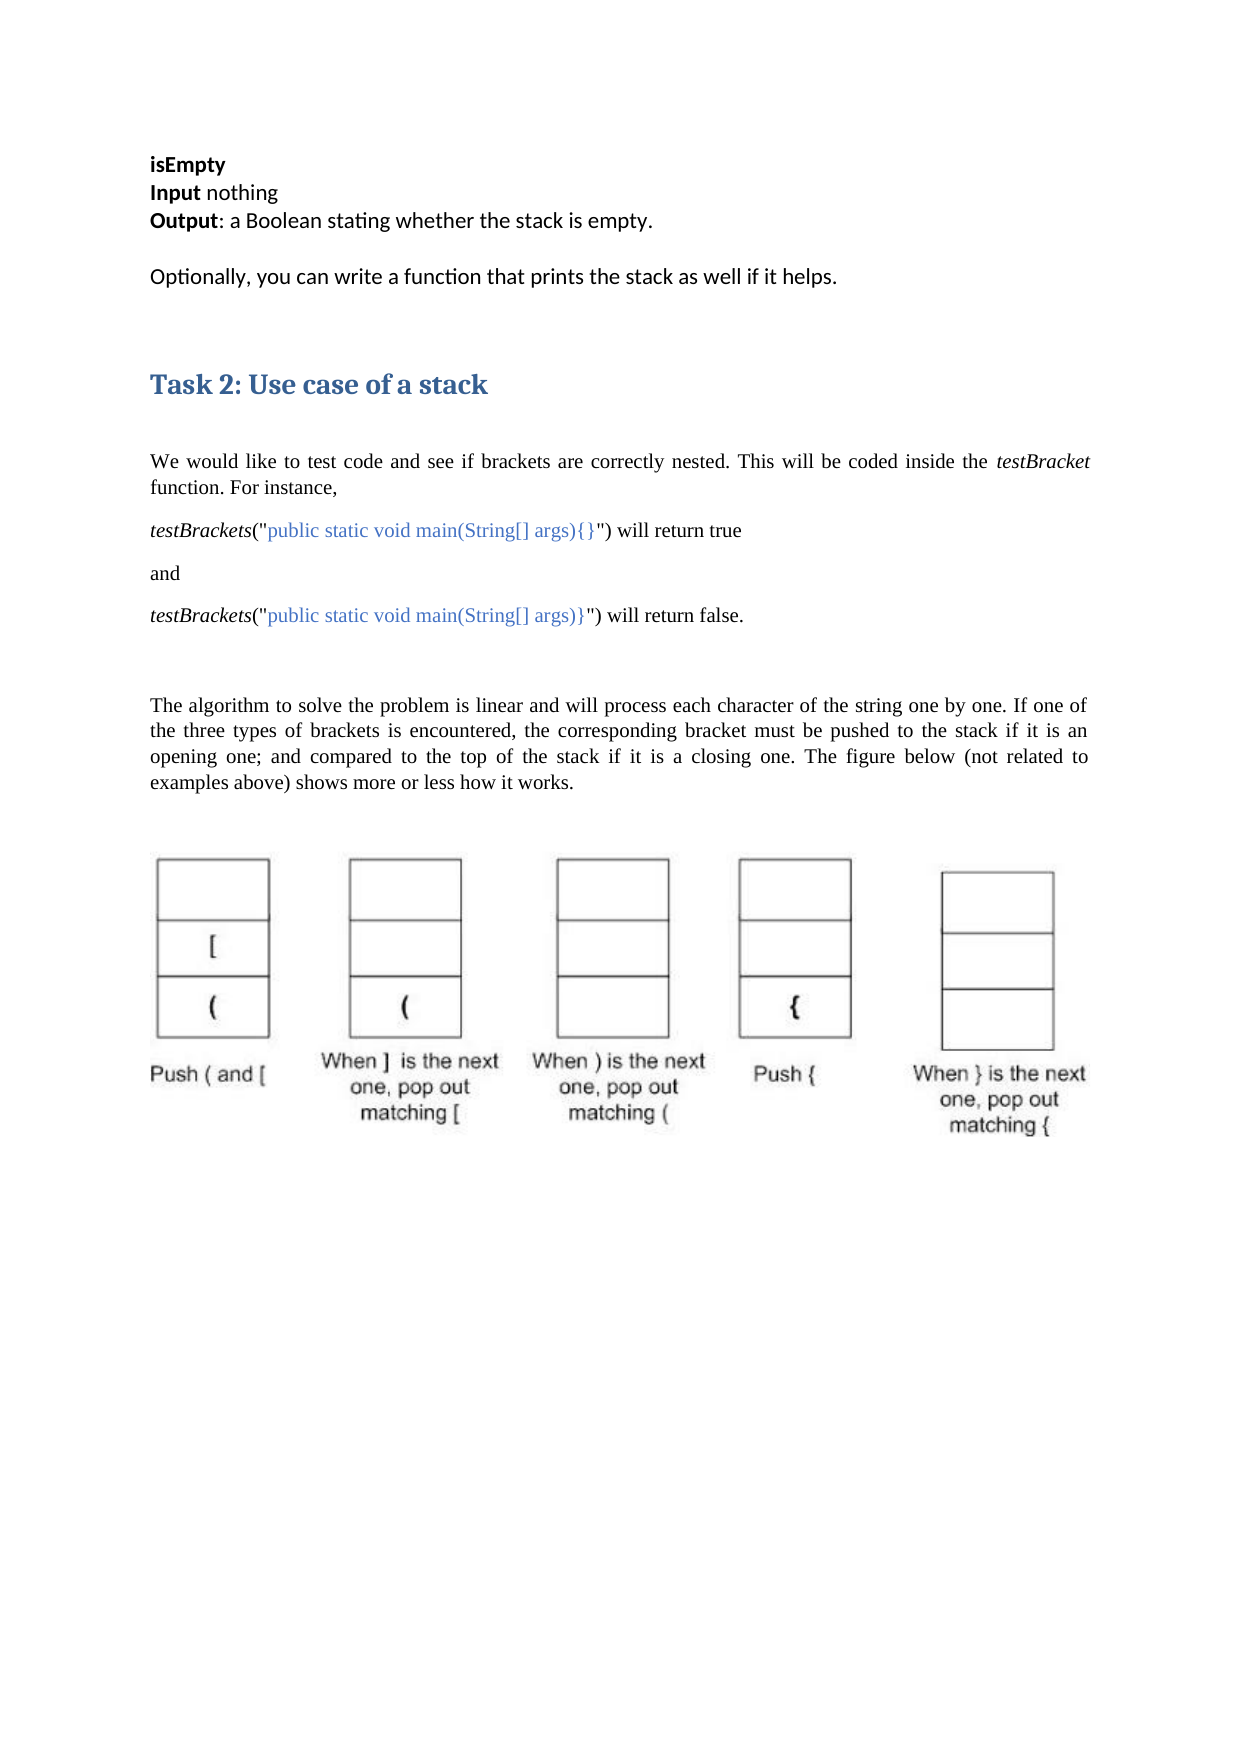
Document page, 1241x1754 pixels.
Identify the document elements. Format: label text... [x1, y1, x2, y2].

text testBrackets("public static void main(String[] args){}") will return true [150, 518, 1090, 542]
text and [150, 560, 1090, 584]
text We would like to test code and see if brackets are correctly nested. This will be coded inside the testBracket function. For instance, [150, 449, 1090, 499]
text Optionally, you can write a function that prints the stack as well if it helps. [150, 262, 1090, 290]
text The algorithm to solve the problem is linear and will process each character of the string one by one. If one of the three types of brackets is encountered, the corresponding bracket must be pushed to the stack if it is an opening one; and compared to the top of the stack if it is a closing one. The figure below (not related to examples above) shows more or less how it works. [150, 692, 1090, 794]
text testBrackets("public static void main(String[] args)}") will return false. [150, 603, 1090, 627]
text Output: a Boolean stating whether the stack is empty. [150, 206, 1090, 234]
subtitle Task 2: Use case of a stack [150, 368, 1090, 402]
text isEmpty [150, 150, 1090, 178]
text Input nothing [150, 178, 1090, 206]
